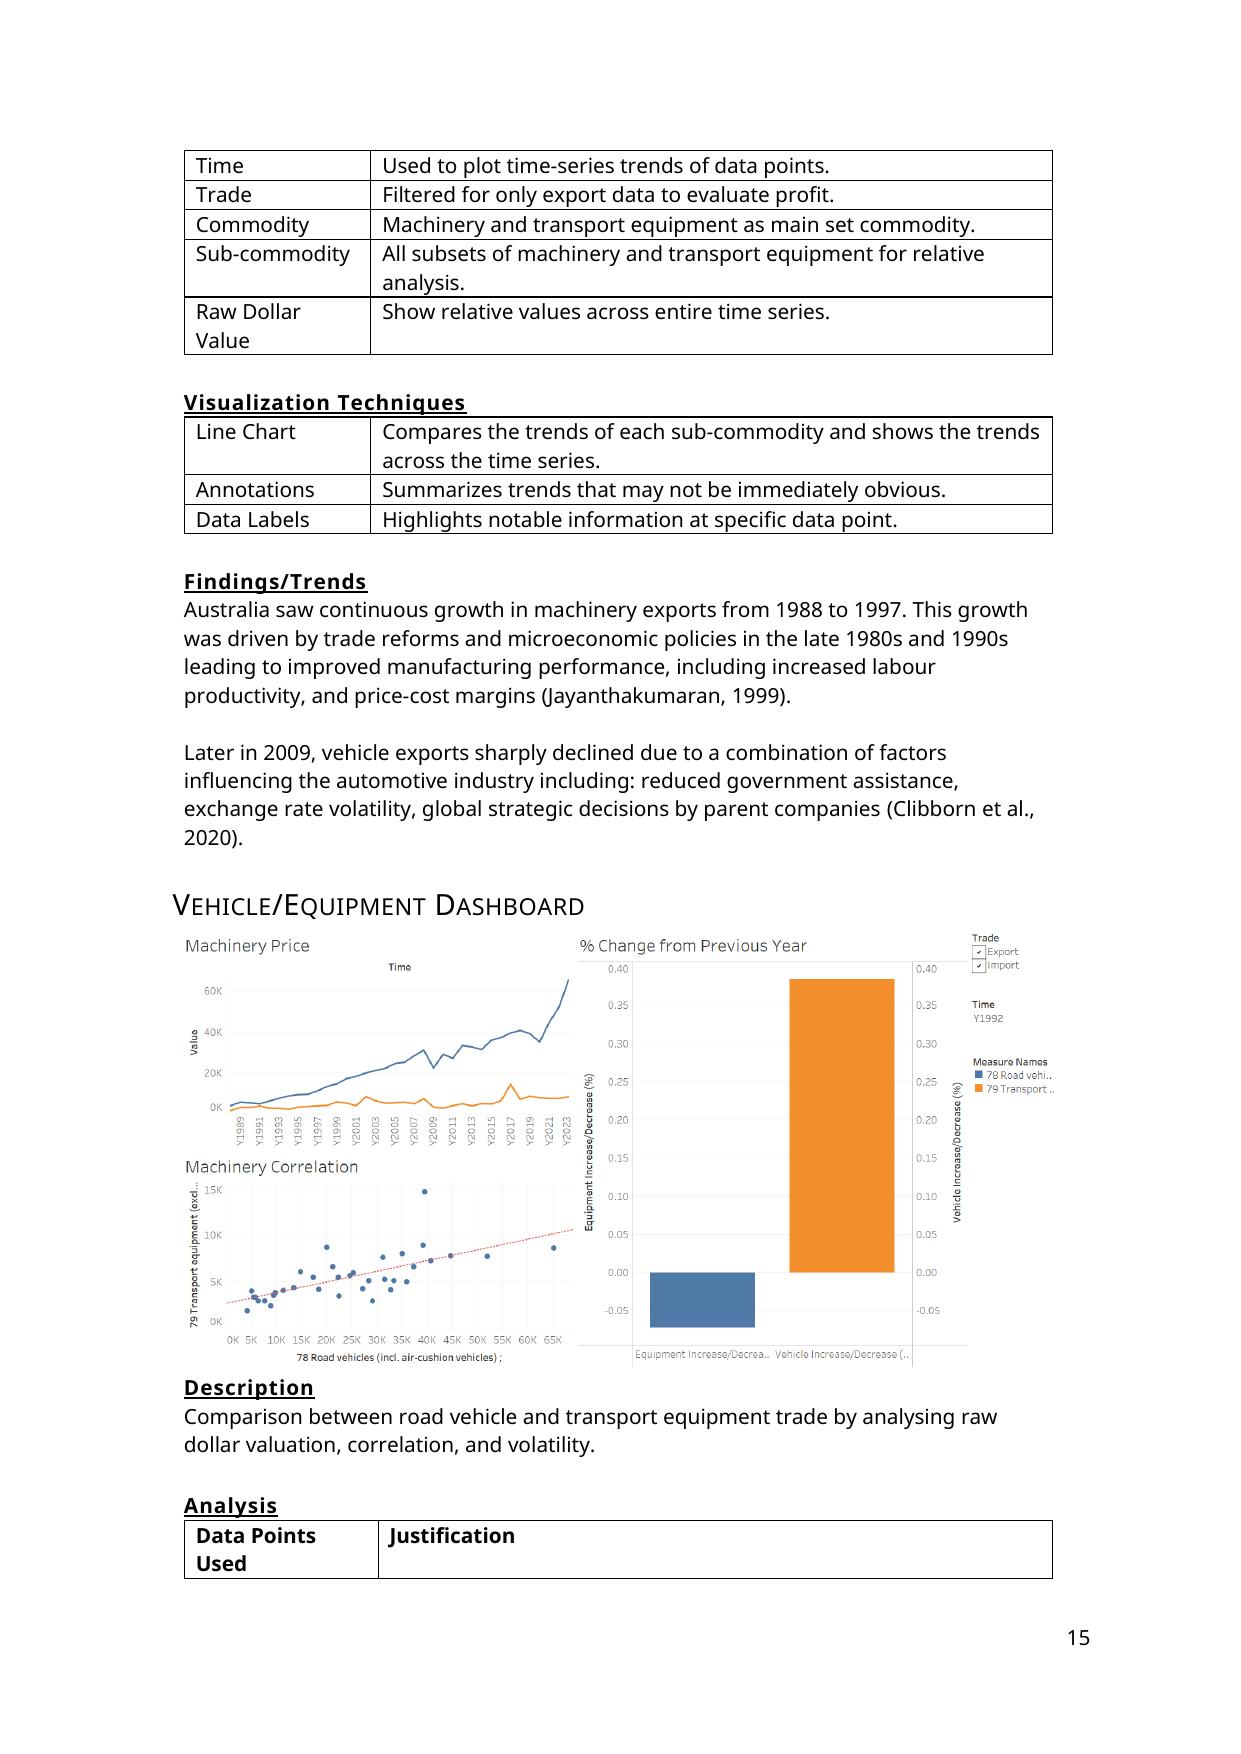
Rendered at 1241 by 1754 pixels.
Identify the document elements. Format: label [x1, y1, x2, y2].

table_cell [150, 150, 1089, 1579]
picture [176, 923, 1062, 1374]
